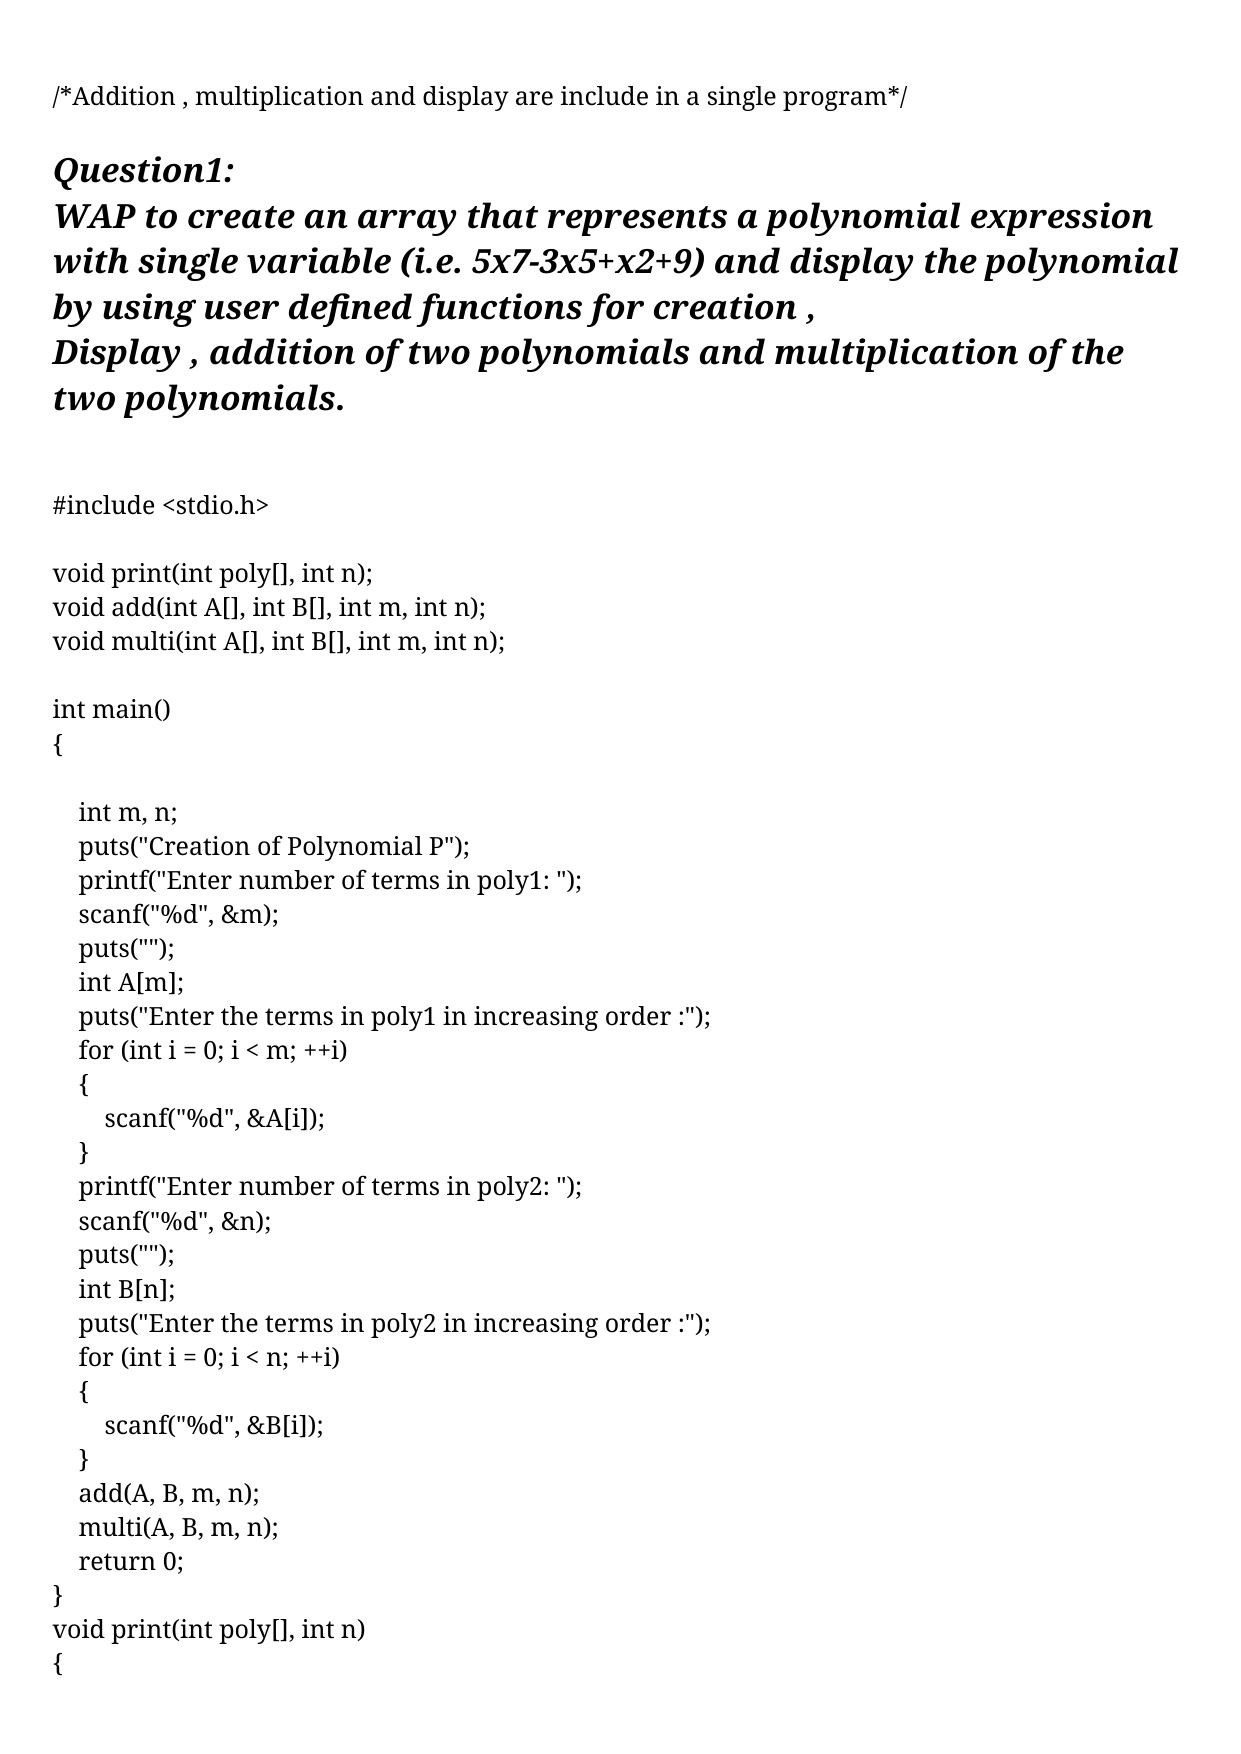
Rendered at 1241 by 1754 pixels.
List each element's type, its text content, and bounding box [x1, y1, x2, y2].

text int A[m]; [52, 965, 1188, 999]
text Display , addition of two polynomials and multiplication of the two polynomials. [52, 329, 1188, 420]
text int m, n; [52, 794, 1188, 828]
text void print(int poly[], int n) [52, 1612, 1188, 1646]
text scanf("%d", &n); [52, 1203, 1188, 1237]
text scanf("%d", &A[i]); [52, 1101, 1188, 1135]
text { [52, 1646, 1188, 1680]
text puts("Creation of Polynomial P"); [52, 828, 1188, 862]
text puts(""); [52, 1237, 1188, 1271]
text { [52, 1373, 1188, 1407]
text add(A, B, m, n); [52, 1476, 1188, 1510]
text printf("Enter number of terms in poly2: "); [52, 1169, 1188, 1203]
text /*Addition , multiplication and display are include in a single program*/ [52, 79, 1188, 113]
text #include <stdio.h> [52, 488, 1188, 522]
text int B[n]; [52, 1271, 1188, 1305]
text int main() [52, 692, 1188, 726]
text for (int i = 0; i < n; ++i) [52, 1339, 1188, 1373]
text return 0; [52, 1544, 1188, 1578]
text void print(int poly[], int n); [52, 556, 1188, 590]
text for (int i = 0; i < m; ++i) [52, 1033, 1188, 1067]
text multi(A, B, m, n); [52, 1510, 1188, 1544]
text { [52, 726, 1188, 760]
text } [52, 1578, 1188, 1612]
text scanf("%d", &m); [52, 897, 1188, 931]
text WAP to create an array that represents a polynomial expression with single variable (i.e. 5x7-3x5+x2+9) and display the polynomial by using user defined functions for creation , [52, 193, 1188, 329]
text puts(""); [52, 931, 1188, 965]
text void add(int A[], int B[], int m, int n); [52, 590, 1188, 624]
text } [52, 1442, 1188, 1476]
text puts("Enter the terms in poly1 in increasing order :"); [52, 999, 1188, 1033]
text void multi(int A[], int B[], int m, int n); [52, 624, 1188, 658]
text } [52, 1135, 1188, 1169]
text Question1: [52, 147, 1188, 193]
text { [52, 1067, 1188, 1101]
text puts("Enter the terms in poly2 in increasing order :"); [52, 1305, 1188, 1339]
text scanf("%d", &B[i]); [52, 1407, 1188, 1442]
text printf("Enter number of terms in poly1: "); [52, 862, 1188, 897]
